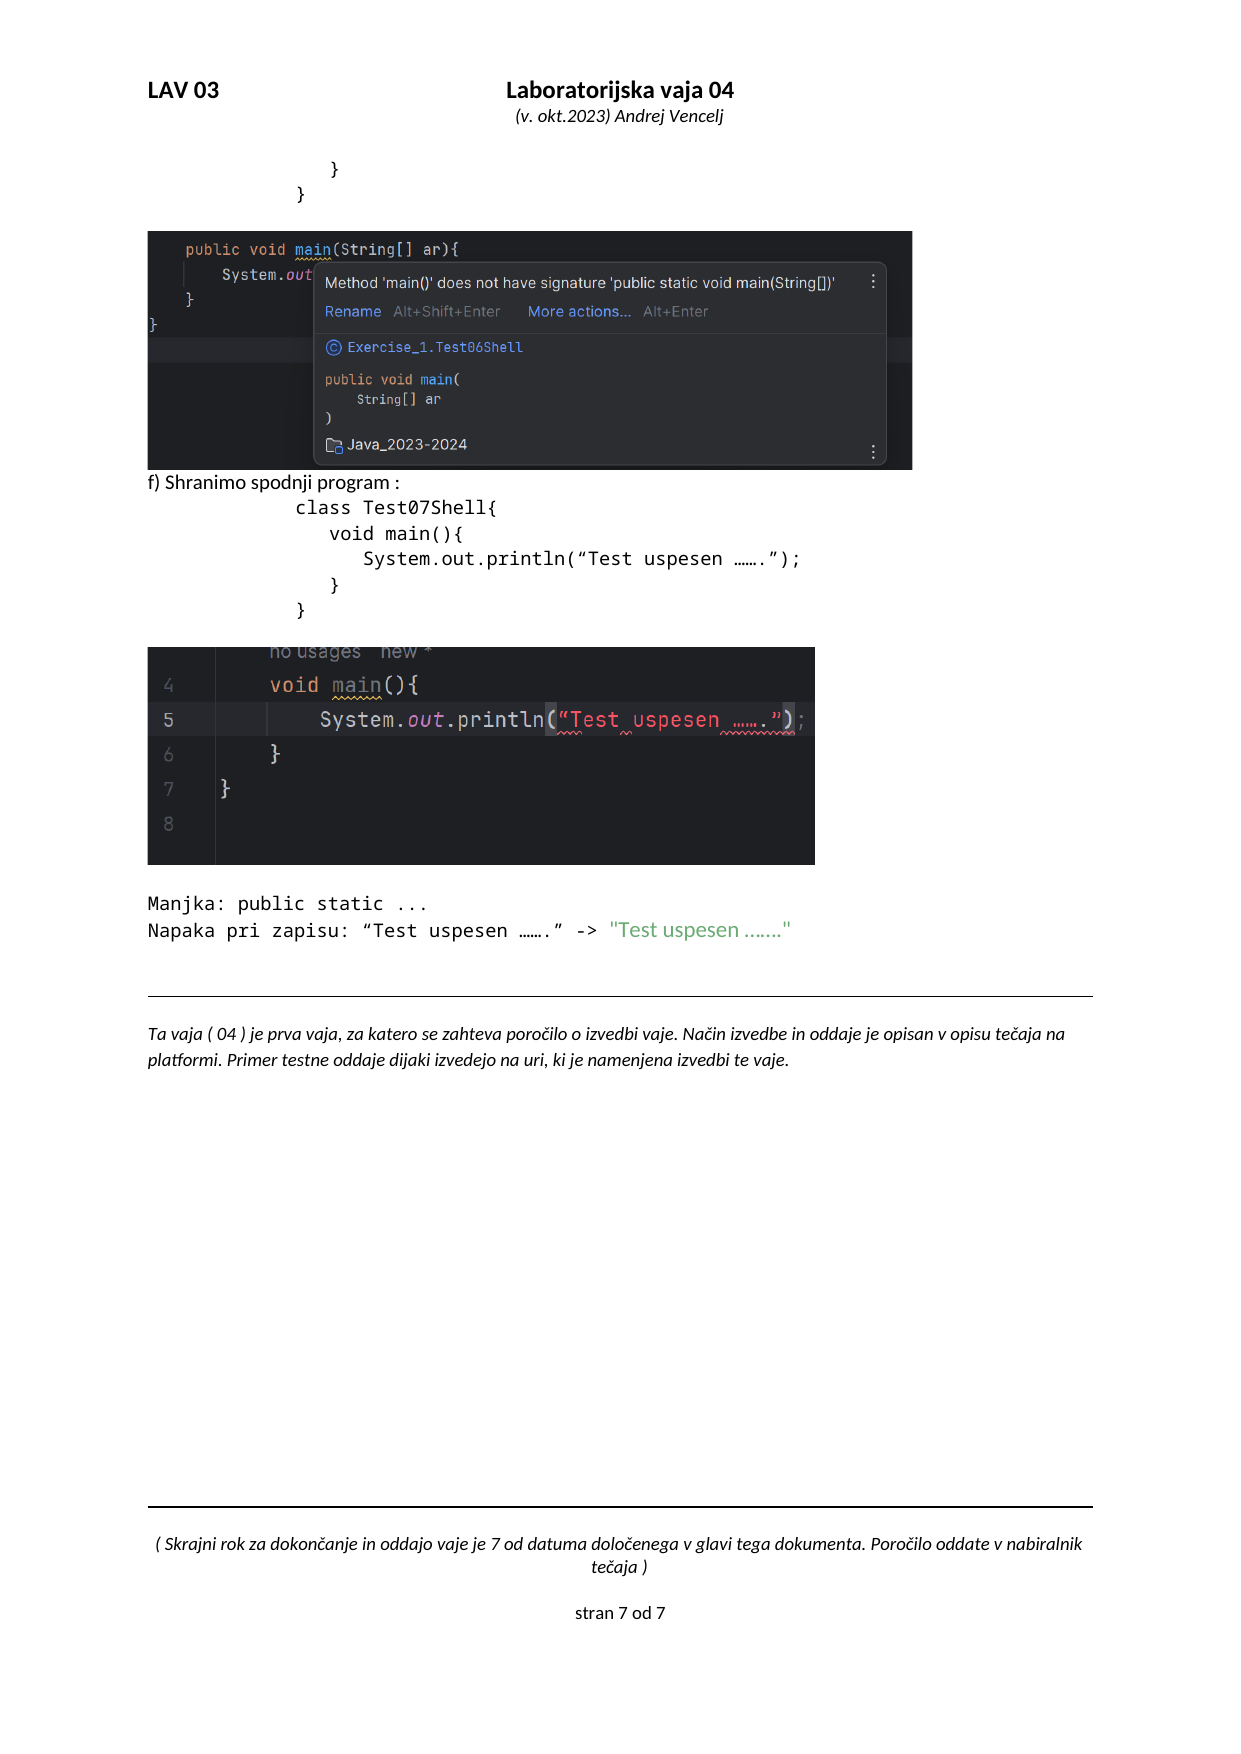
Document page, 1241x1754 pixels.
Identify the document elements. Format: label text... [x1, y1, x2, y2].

picture [147, 647, 815, 865]
text void main(){ [295, 520, 1093, 546]
text f) Shranimo spodnji program : [148, 469, 1093, 495]
text } [295, 181, 1093, 206]
text Ta vaja ( 04 ) je prva vaja, za katero se zahteva poročilo o izvedbi vaje. Način izvedbe in oddaje je opisan v opisu tečaja na platformi. Primer testne oddaje dijaki izvedejo na uri, ki je namenjena izvedbi te vaje. [148, 1022, 1093, 1071]
text class Test07Shell{ [295, 495, 1093, 520]
text } [295, 571, 1093, 597]
text } [295, 155, 1093, 181]
text Napaka pri zapisu: “Test uspesen …….” -> "Test uspesen ……." [148, 915, 1093, 943]
picture [147, 231, 913, 470]
text System.out.println(“Test uspesen …….”); [295, 546, 1093, 571]
text Manjka: public static ... [148, 890, 1093, 915]
text } [295, 597, 1093, 622]
